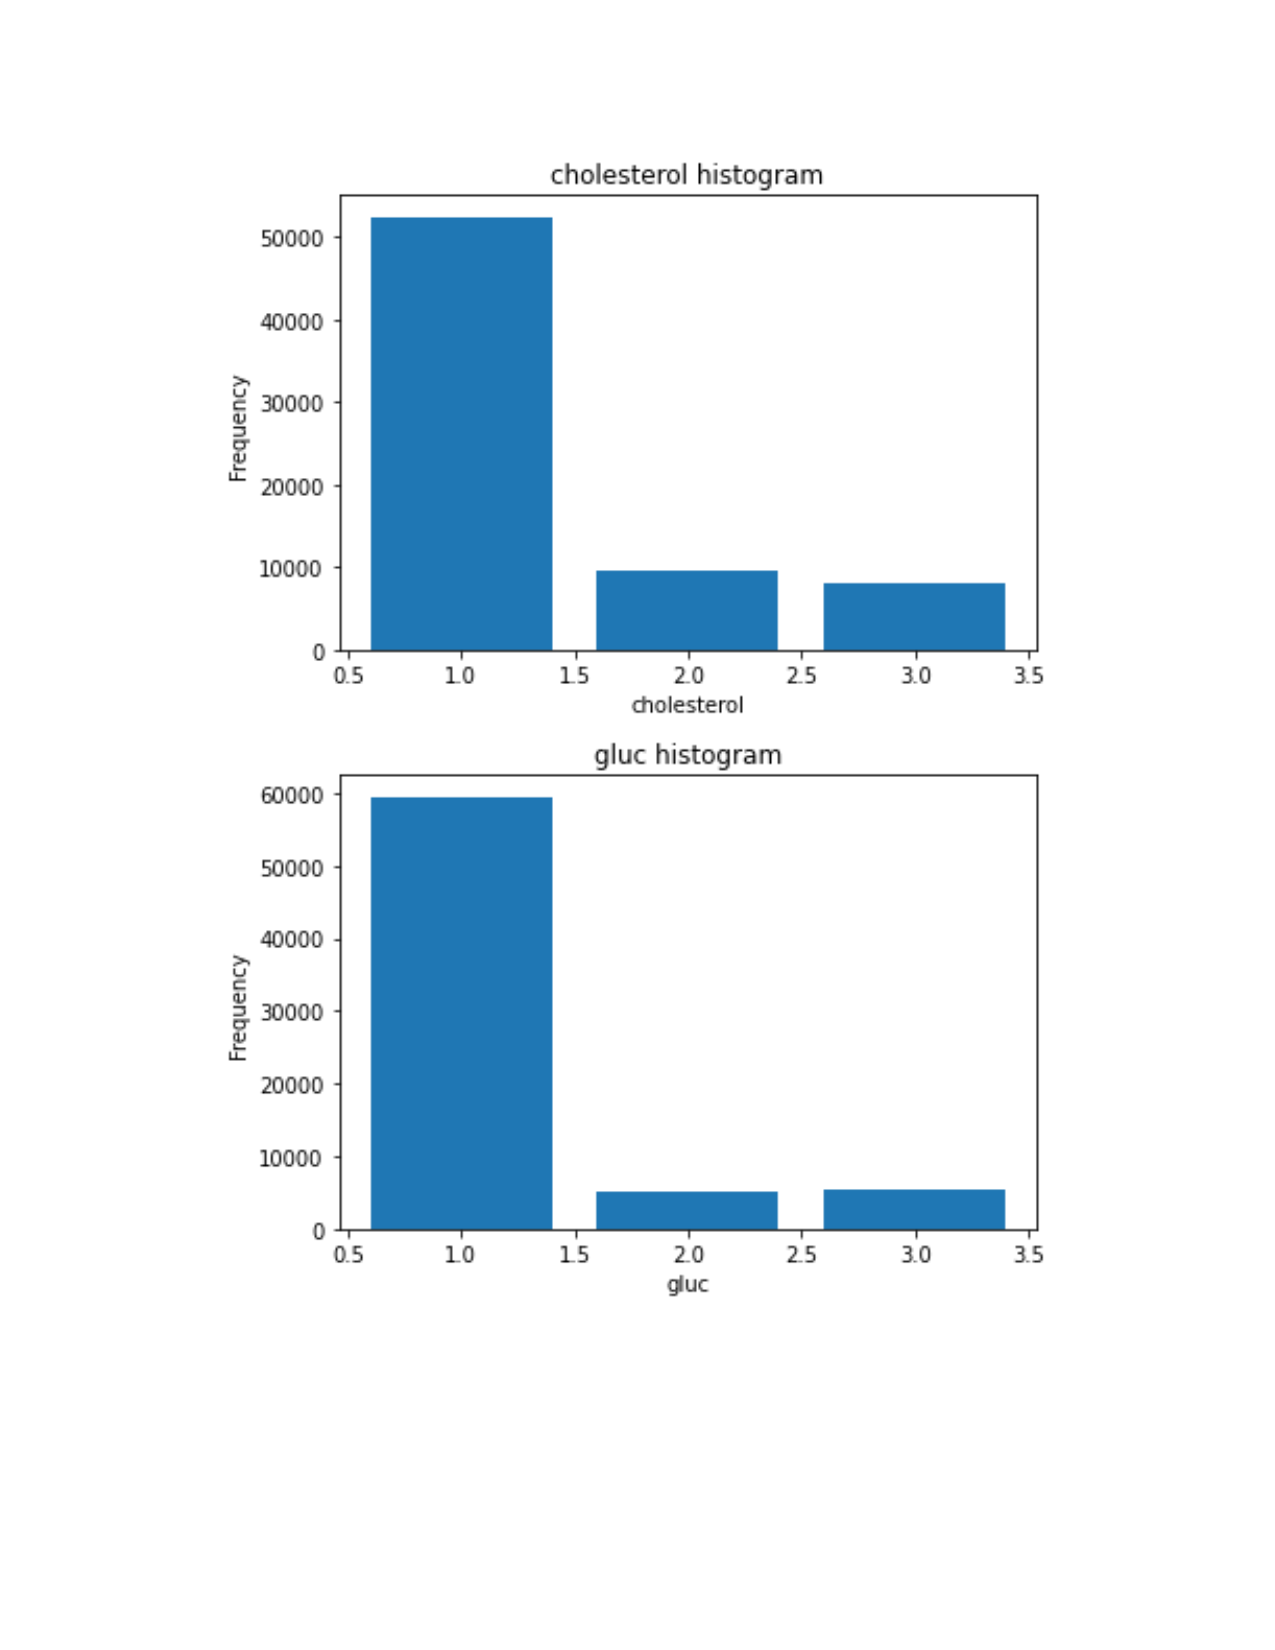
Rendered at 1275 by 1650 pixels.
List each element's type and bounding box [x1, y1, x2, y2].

picture [215, 150, 1060, 1309]
